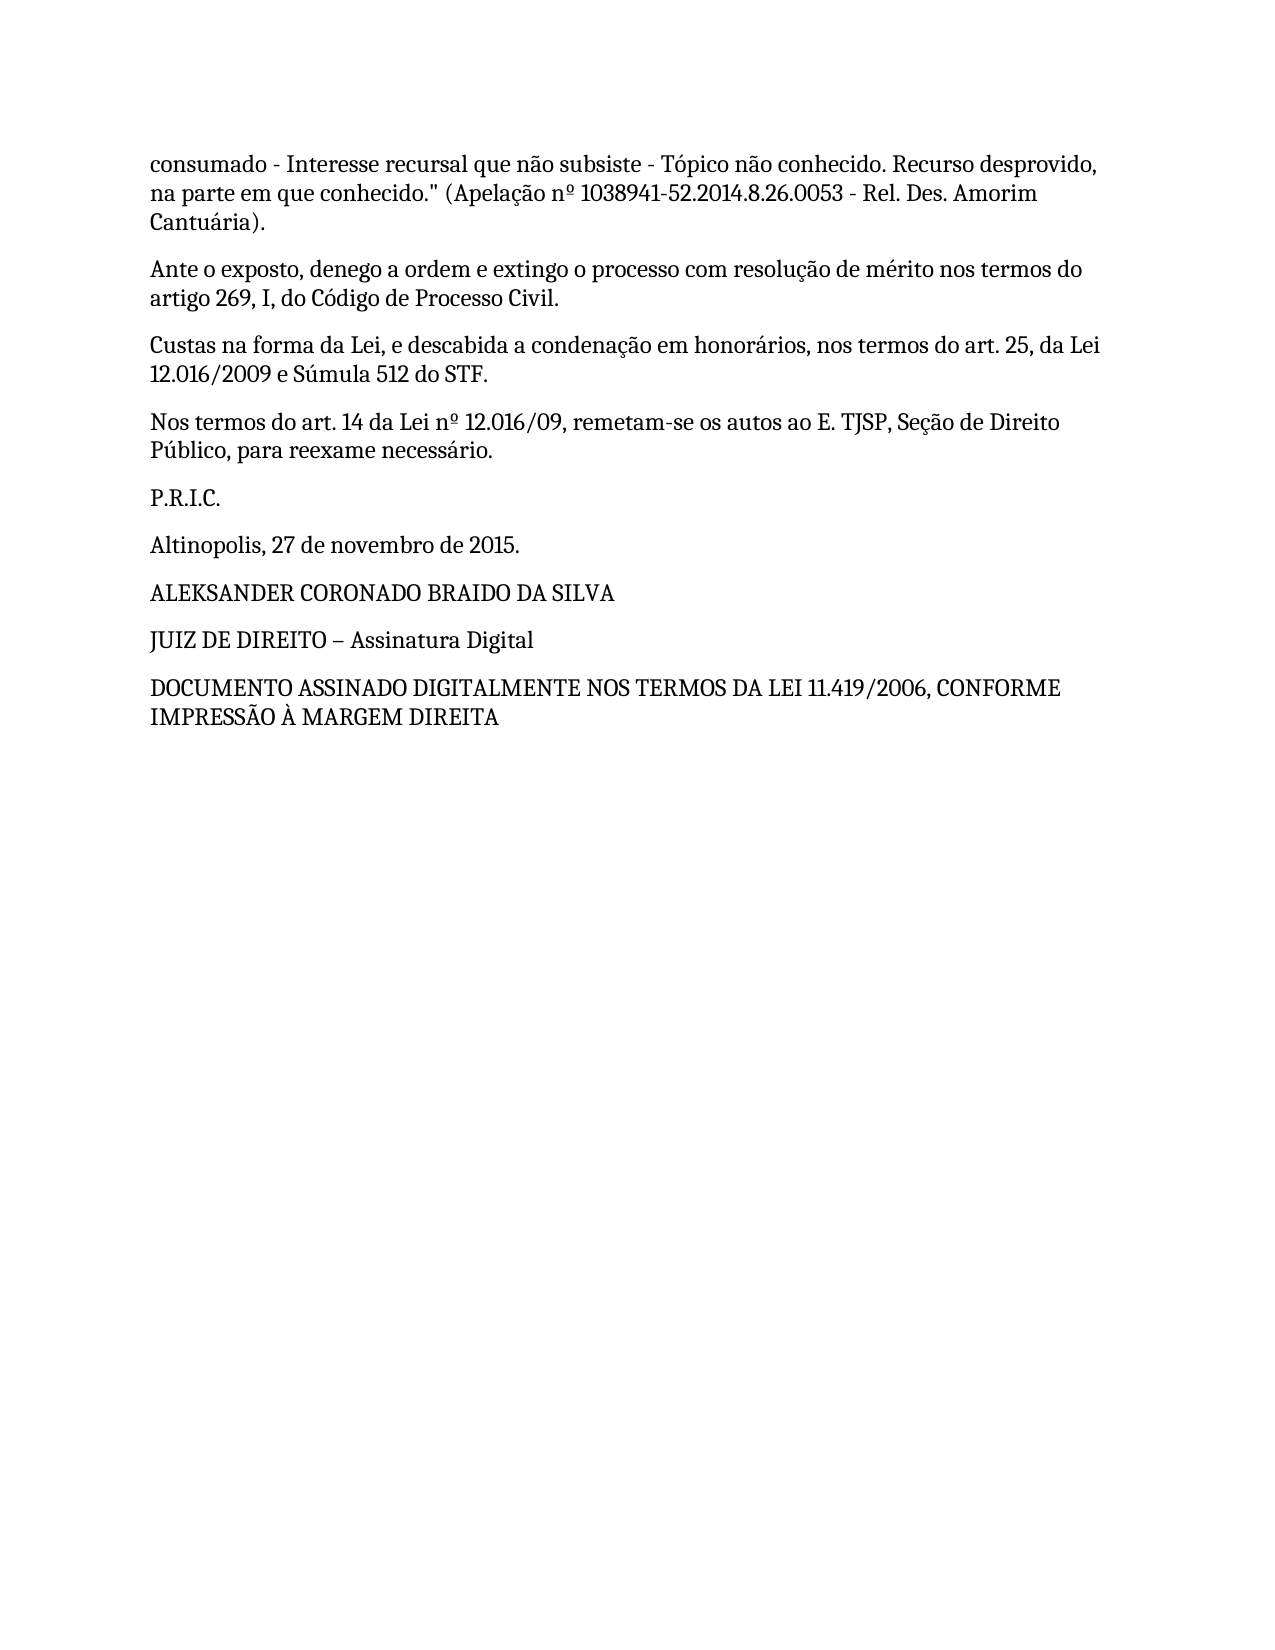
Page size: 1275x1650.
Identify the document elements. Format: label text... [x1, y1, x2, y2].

text Ante o exposto, denego a ordem e extingo o processo com resolução de mérito nos termos do artigo 269, I, do Código de Processo Civil. [150, 255, 1125, 312]
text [150, 150, 1125, 236]
text DOCUMENTO ASSINADO DIGITALMENTE NOS TERMOS DA LEI 11.419/2006, CONFORME IMPRESSÃO À MARGEM DIREITA [150, 674, 1125, 731]
text Nos termos do art. 14 da Lei nº 12.016/09, remetam-se os autos ao E. TJSP, Seção de Direito Público, para reexame necessário. [150, 407, 1125, 465]
text Custas na forma da Lei, e descabida a condenação em honorários, nos termos do art. 25, da Lei 12.016/2009 e Súmula 512 do STF. [150, 331, 1125, 389]
text JUIZ DE DIREITO – Assinatura Digital [150, 626, 1125, 655]
text Altinopolis, 27 de novembro de 2015. [150, 531, 1125, 560]
text P.R.I.C. [150, 484, 1125, 512]
text ALEKSANDER CORONADO BRAIDO DA SILVA [150, 579, 1125, 607]
